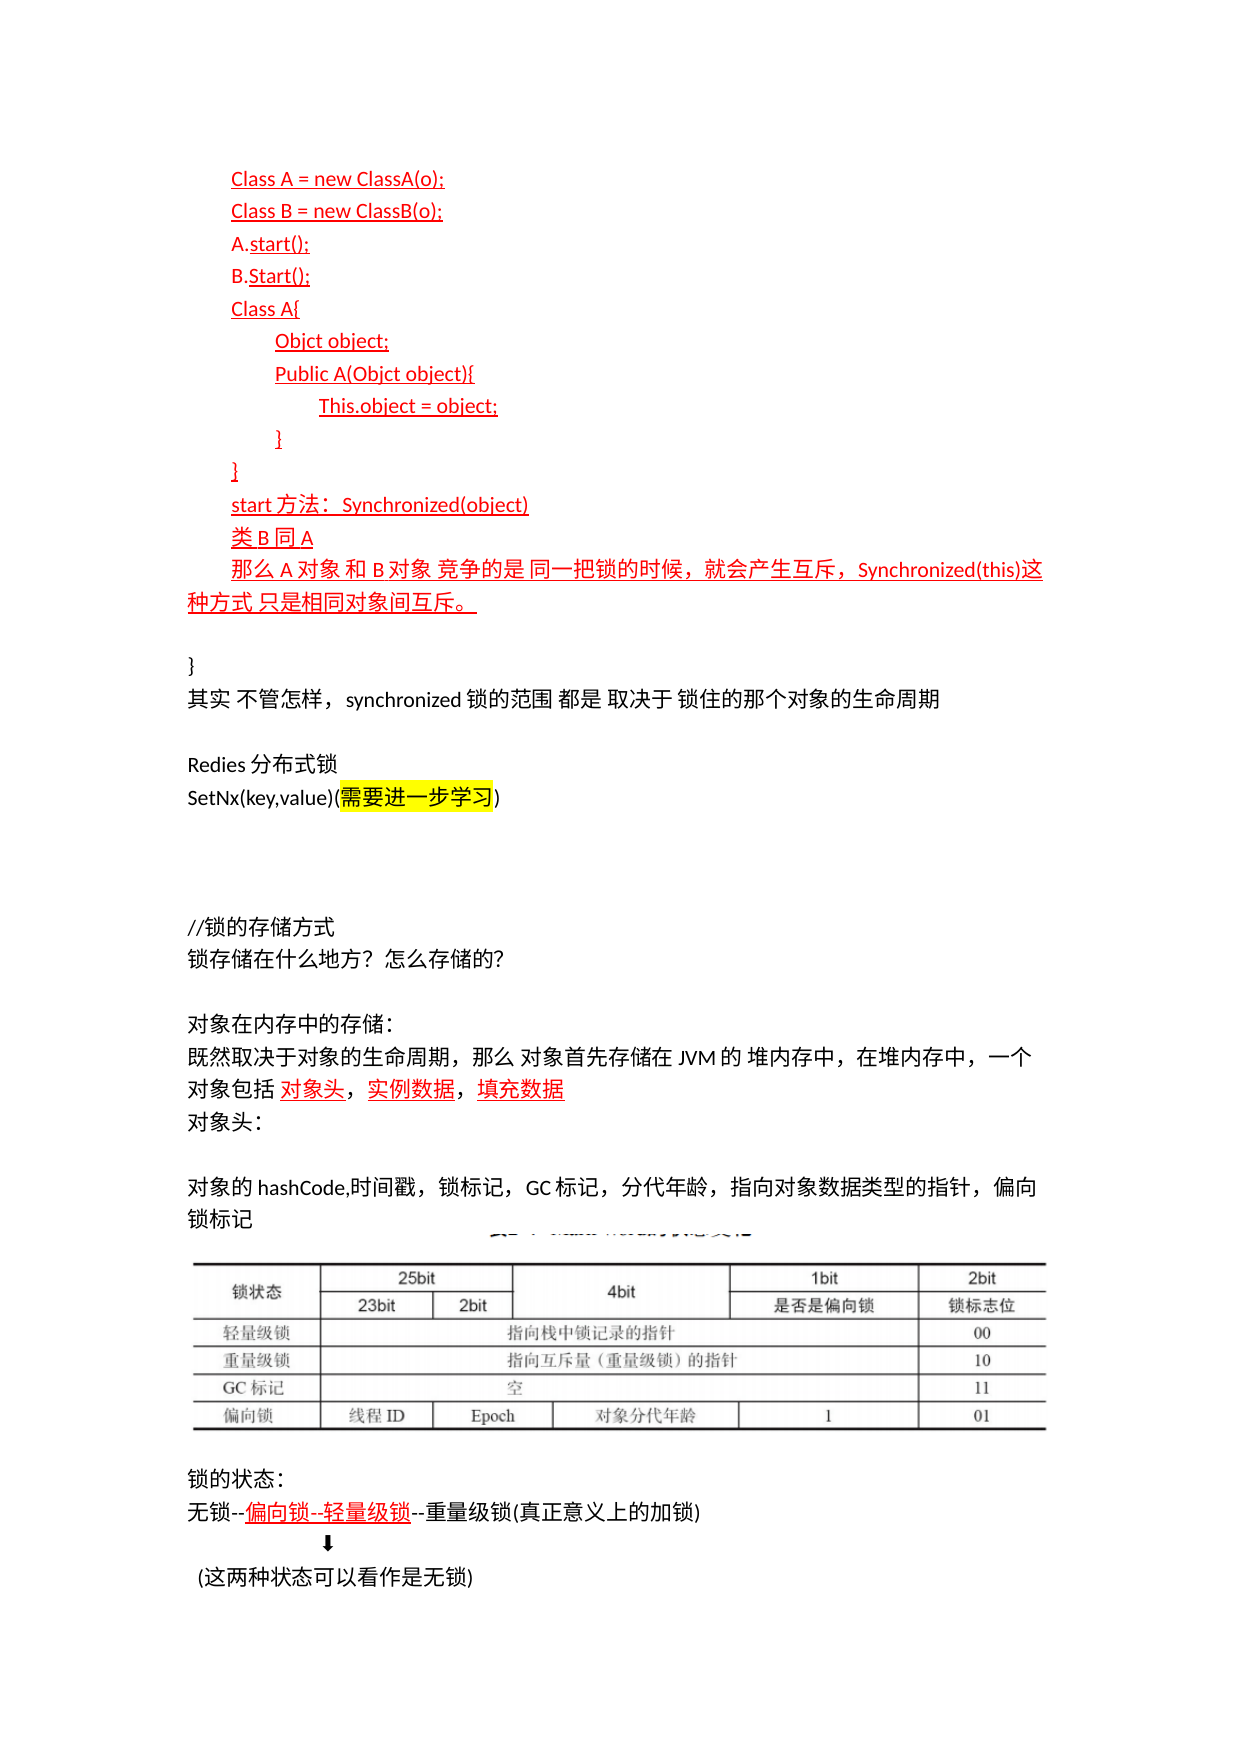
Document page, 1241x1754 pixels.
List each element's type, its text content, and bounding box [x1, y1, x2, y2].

list SetNx(key,value)(需要进一步学习) [187, 779, 1053, 812]
list Public A(Objct object){ [231, 357, 1053, 389]
list This.object = object; [275, 389, 1053, 422]
list 那么 A对象 和 B对象 竞争的是 同一把锁的时候，就会产生互斥，Synchronized(this)这种方式 只是相同对象间互斥。 [187, 552, 1053, 617]
list 对象的hashCode,时间戳，锁标记，GC标记，分代年龄，指向对象数据类型的指针，偏向锁标记 [187, 1169, 1053, 1234]
list 其实 不管怎样，synchronized锁的范围 都是 取决于 锁住的那个对象的生命周期 [187, 682, 1053, 714]
list 既然取决于对象的生命周期，那么 对象首先存储在JVM的 堆内存中，在堆内存中，一个对象包括 对象头，实例数据，填充数据 [187, 1039, 1053, 1104]
list 类B 同A [187, 519, 1053, 552]
list (这两种状态可以看作是无锁) [187, 1559, 1053, 1592]
list //锁的存储方式 [187, 909, 1053, 942]
list 对象头： [187, 1104, 1053, 1137]
list start(); [187, 227, 1053, 259]
list } [187, 454, 1053, 487]
list } [231, 422, 1053, 454]
list 锁的状态： [187, 1462, 1053, 1494]
list ⬇ [275, 1527, 1053, 1559]
list Start(); [187, 259, 1053, 292]
list } [187, 649, 1053, 682]
list Class A = new ClassA(o); [187, 162, 1053, 194]
picture [187, 1234, 1053, 1456]
list start方法：Synchronized(object) [187, 487, 1053, 519]
list Class A{ [187, 292, 1053, 324]
list Objct object; [231, 324, 1053, 357]
list 锁存储在什么地方？怎么存储的？ [187, 942, 1053, 974]
list 对象在内存中的存储： [187, 1007, 1053, 1039]
list Class B = new ClassB(o); [187, 194, 1053, 227]
list Redies分布式锁 [187, 747, 1053, 779]
list 无锁--偏向锁--轻量级锁--重量级锁(真正意义上的加锁) [187, 1494, 1053, 1527]
